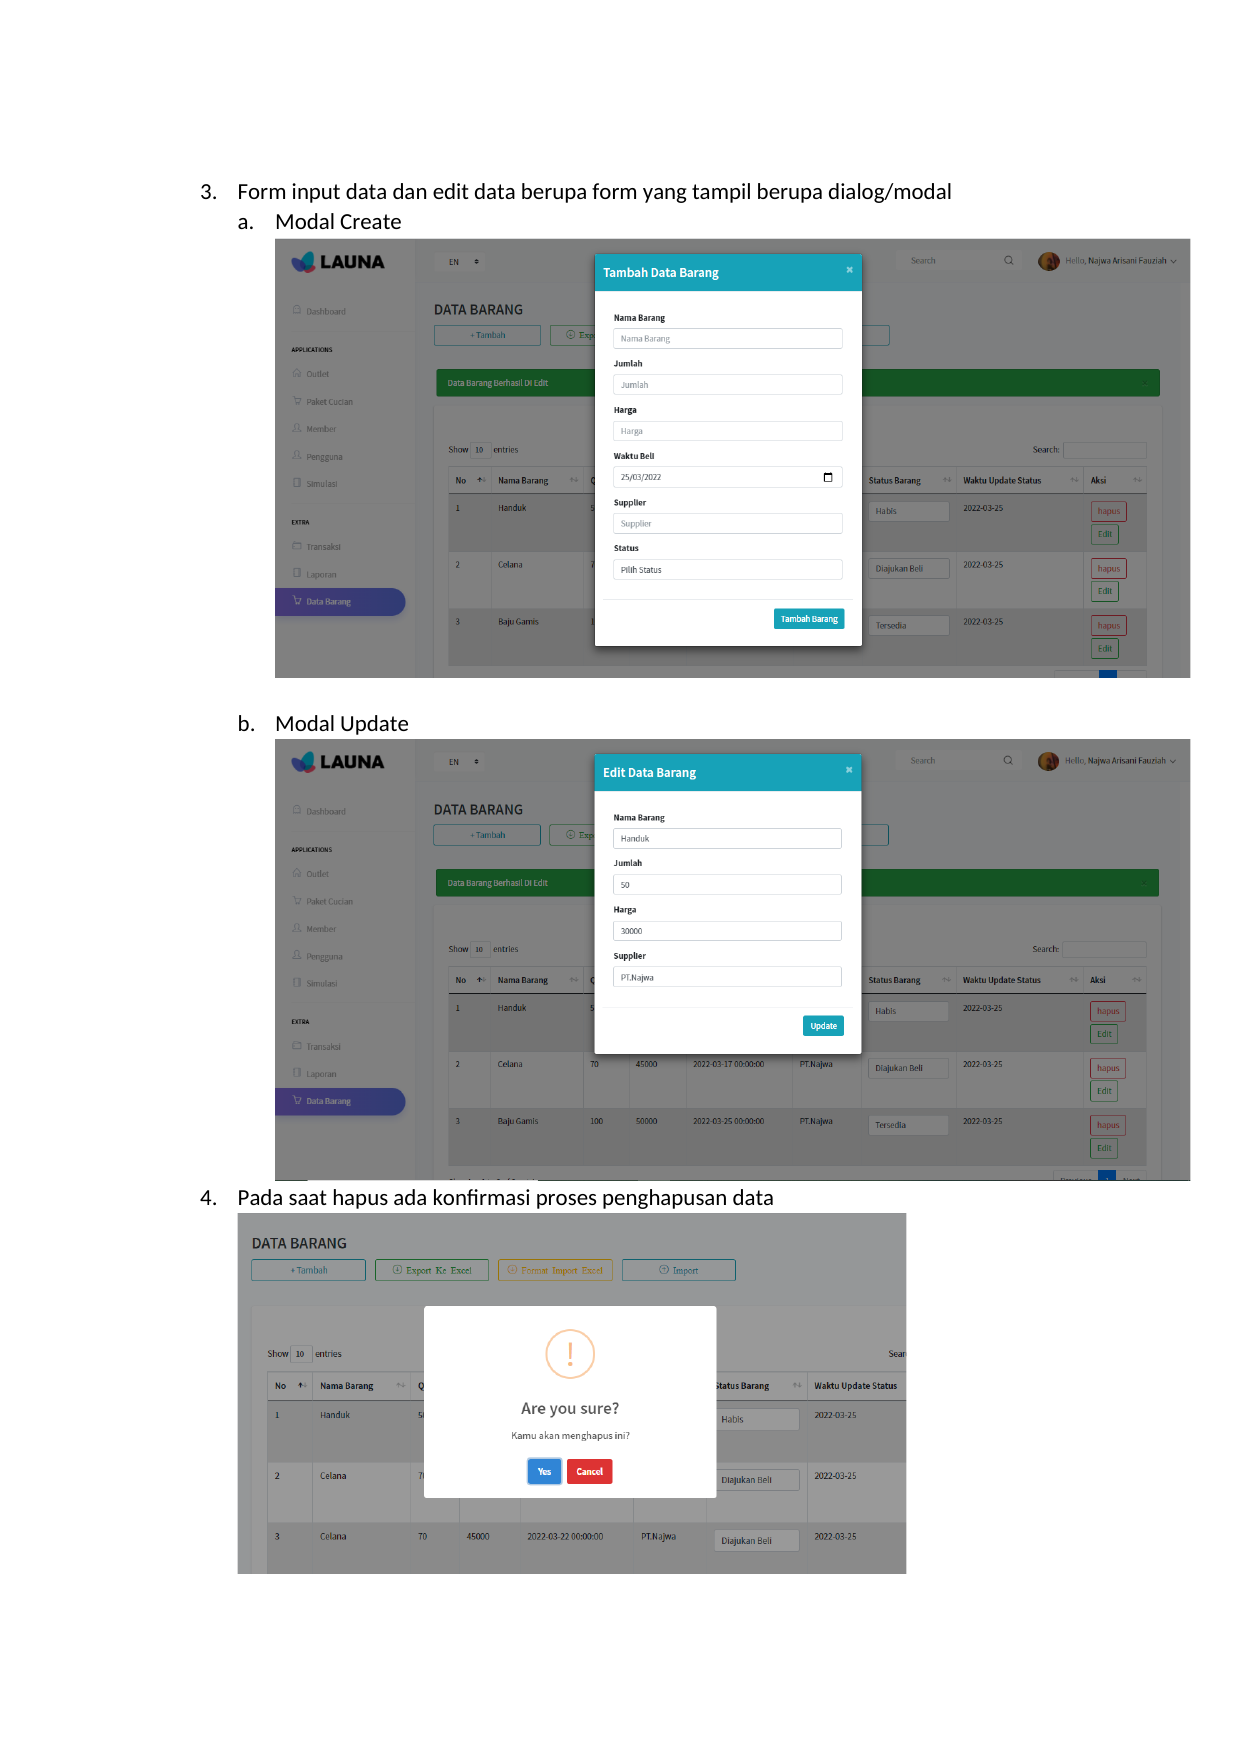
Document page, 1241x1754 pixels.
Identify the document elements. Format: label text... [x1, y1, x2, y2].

picture [275, 739, 1191, 1181]
picture [275, 237, 1191, 678]
picture [237, 1213, 907, 1574]
list Modal Create [237, 207, 1093, 235]
list Pada saat hapus ada konfirmasi proses penghapusan data [200, 1183, 1093, 1211]
list Form input data dan edit data berupa form yang tampil berupa dialog/modal [200, 177, 1093, 205]
list Modal Update [237, 709, 1093, 738]
